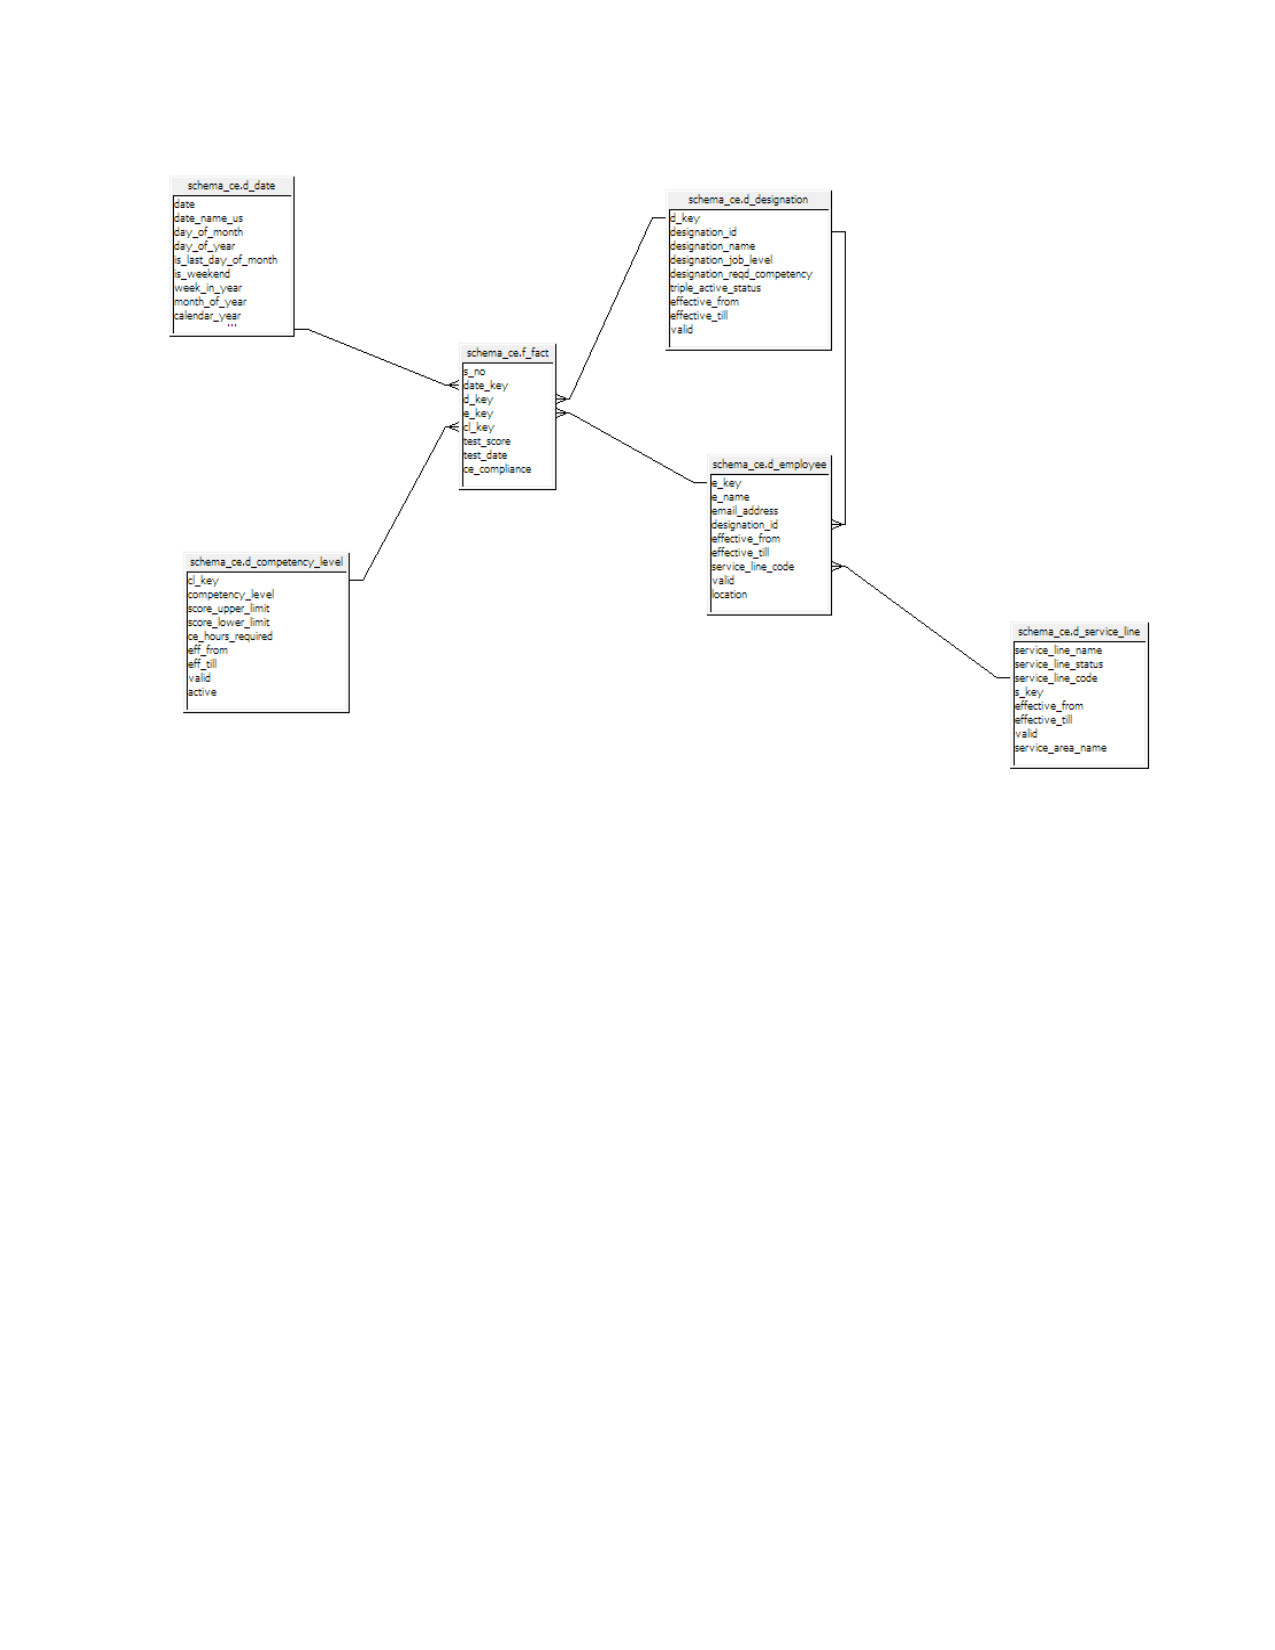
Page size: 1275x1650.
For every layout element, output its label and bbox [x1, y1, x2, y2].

picture [150, 150, 1193, 789]
